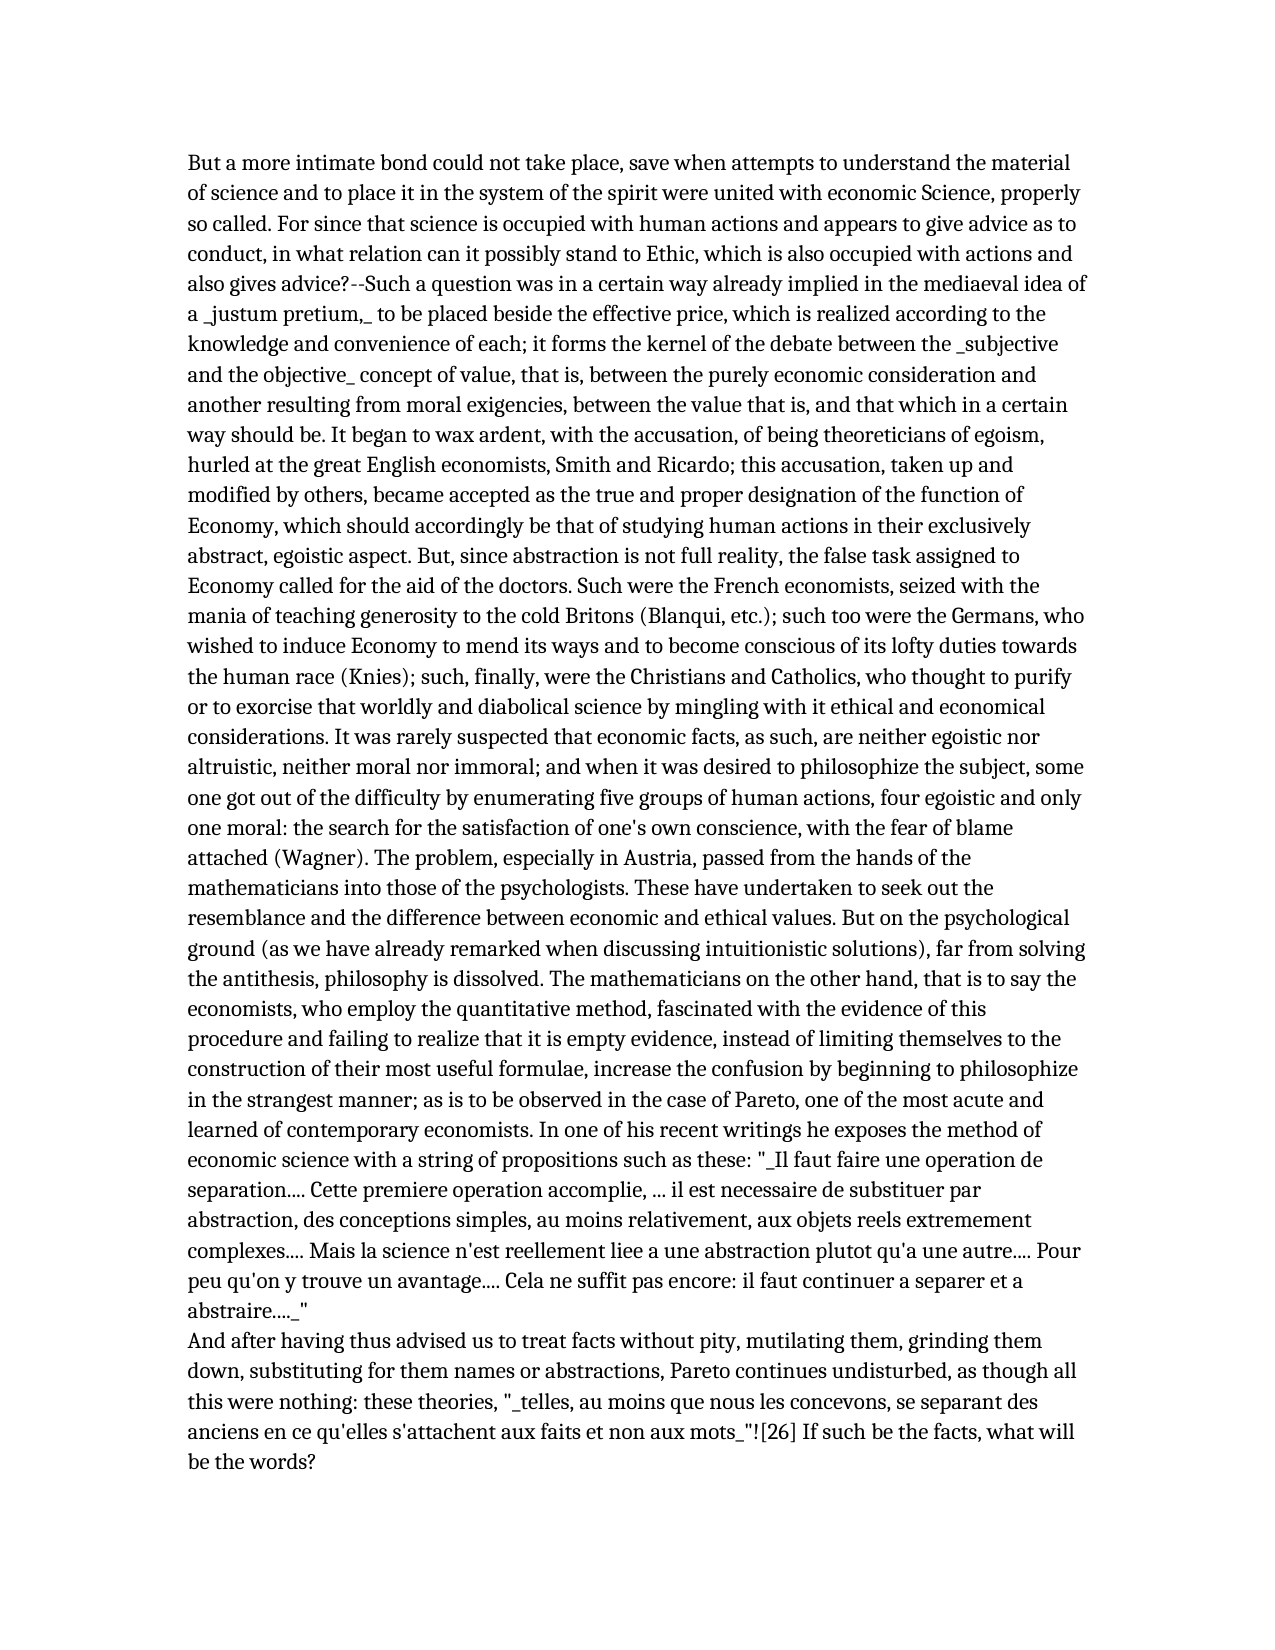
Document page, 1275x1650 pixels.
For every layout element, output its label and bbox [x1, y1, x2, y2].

text [187, 150, 1087, 1475]
